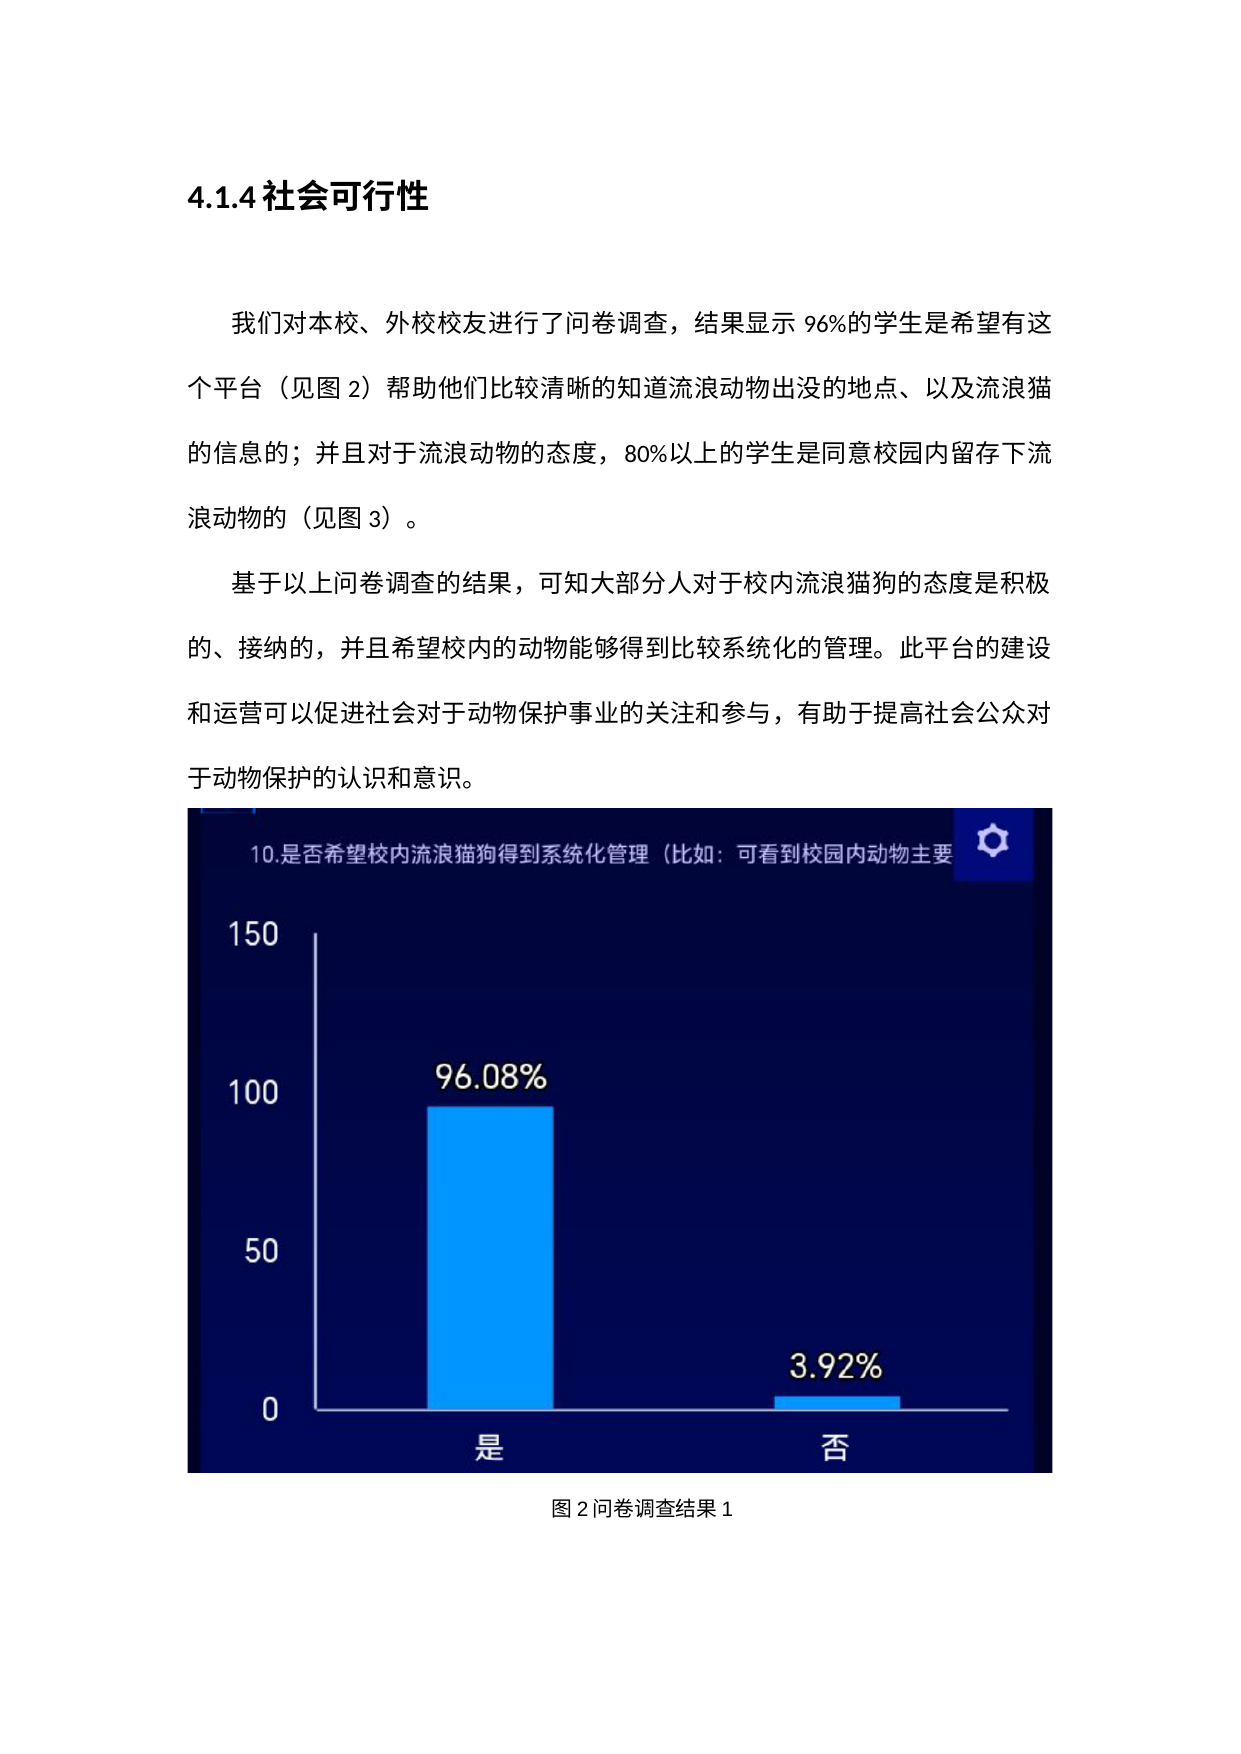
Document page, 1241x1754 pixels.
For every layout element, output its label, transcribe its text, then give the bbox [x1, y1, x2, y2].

text 图 2问卷调查结果1 [187, 1491, 1053, 1524]
text 基于以上问卷调查的结果，可知大部分人对于校内流浪猫狗的态度是积极的、接纳的，并且希望校内的动物能够得到比较系统化的管理。此平台的建设和运营可以促进社会对于动物保护事业的关注和参与，有助于提高社会公众对于动物保护的认识和意识。 [187, 549, 1053, 808]
subtitle 4.1.4社会可行性 [187, 162, 1053, 227]
picture [187, 808, 1053, 1473]
text 我们对本校、外校校友进行了问卷调查，结果显示96%的学生是希望有这个平台（见图 2）帮助他们比较清晰的知道流浪动物出没的地点、以及流浪猫的信息的；并且对于流浪动物的态度，80%以上的学生是同意校园内留存下流浪动物的（见图 3）。 [187, 289, 1053, 549]
